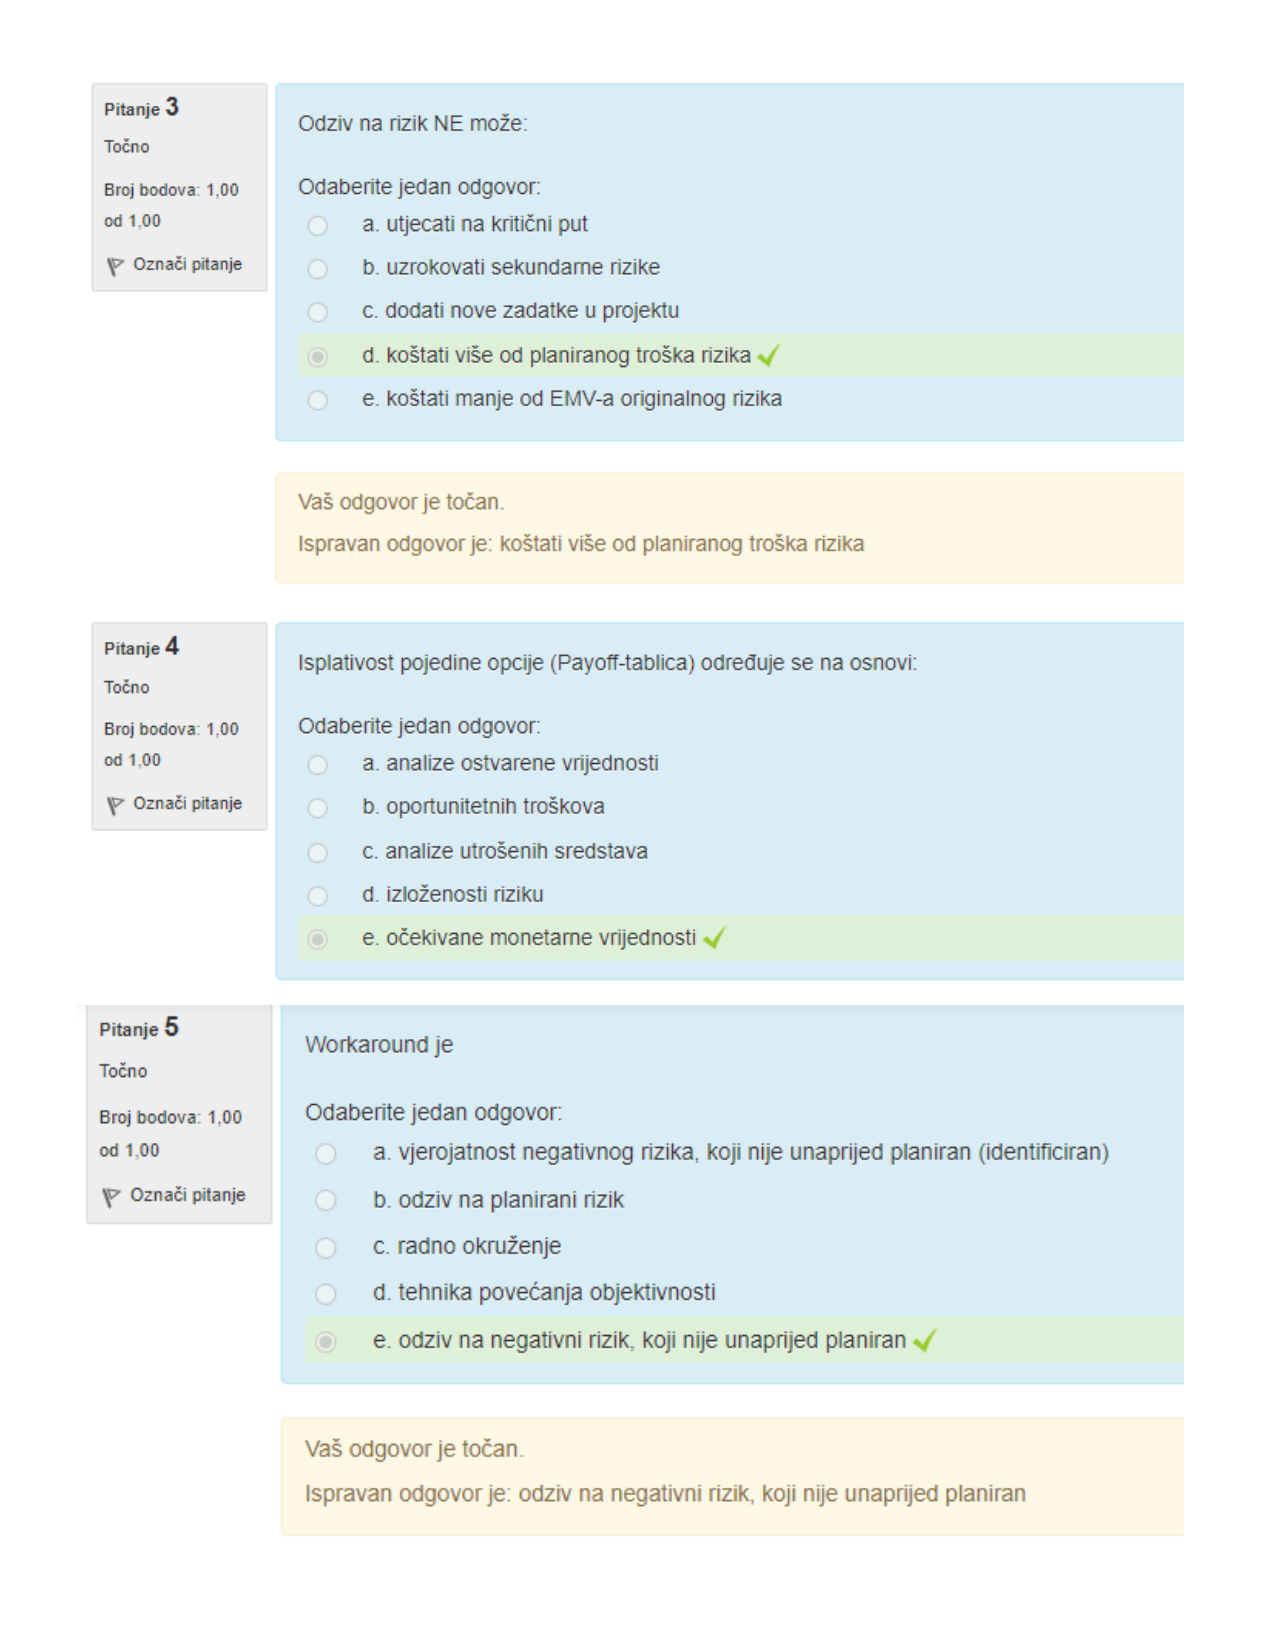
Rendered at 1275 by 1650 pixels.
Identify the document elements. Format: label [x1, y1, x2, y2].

picture [75, 75, 1184, 987]
picture [75, 1005, 1184, 1546]
